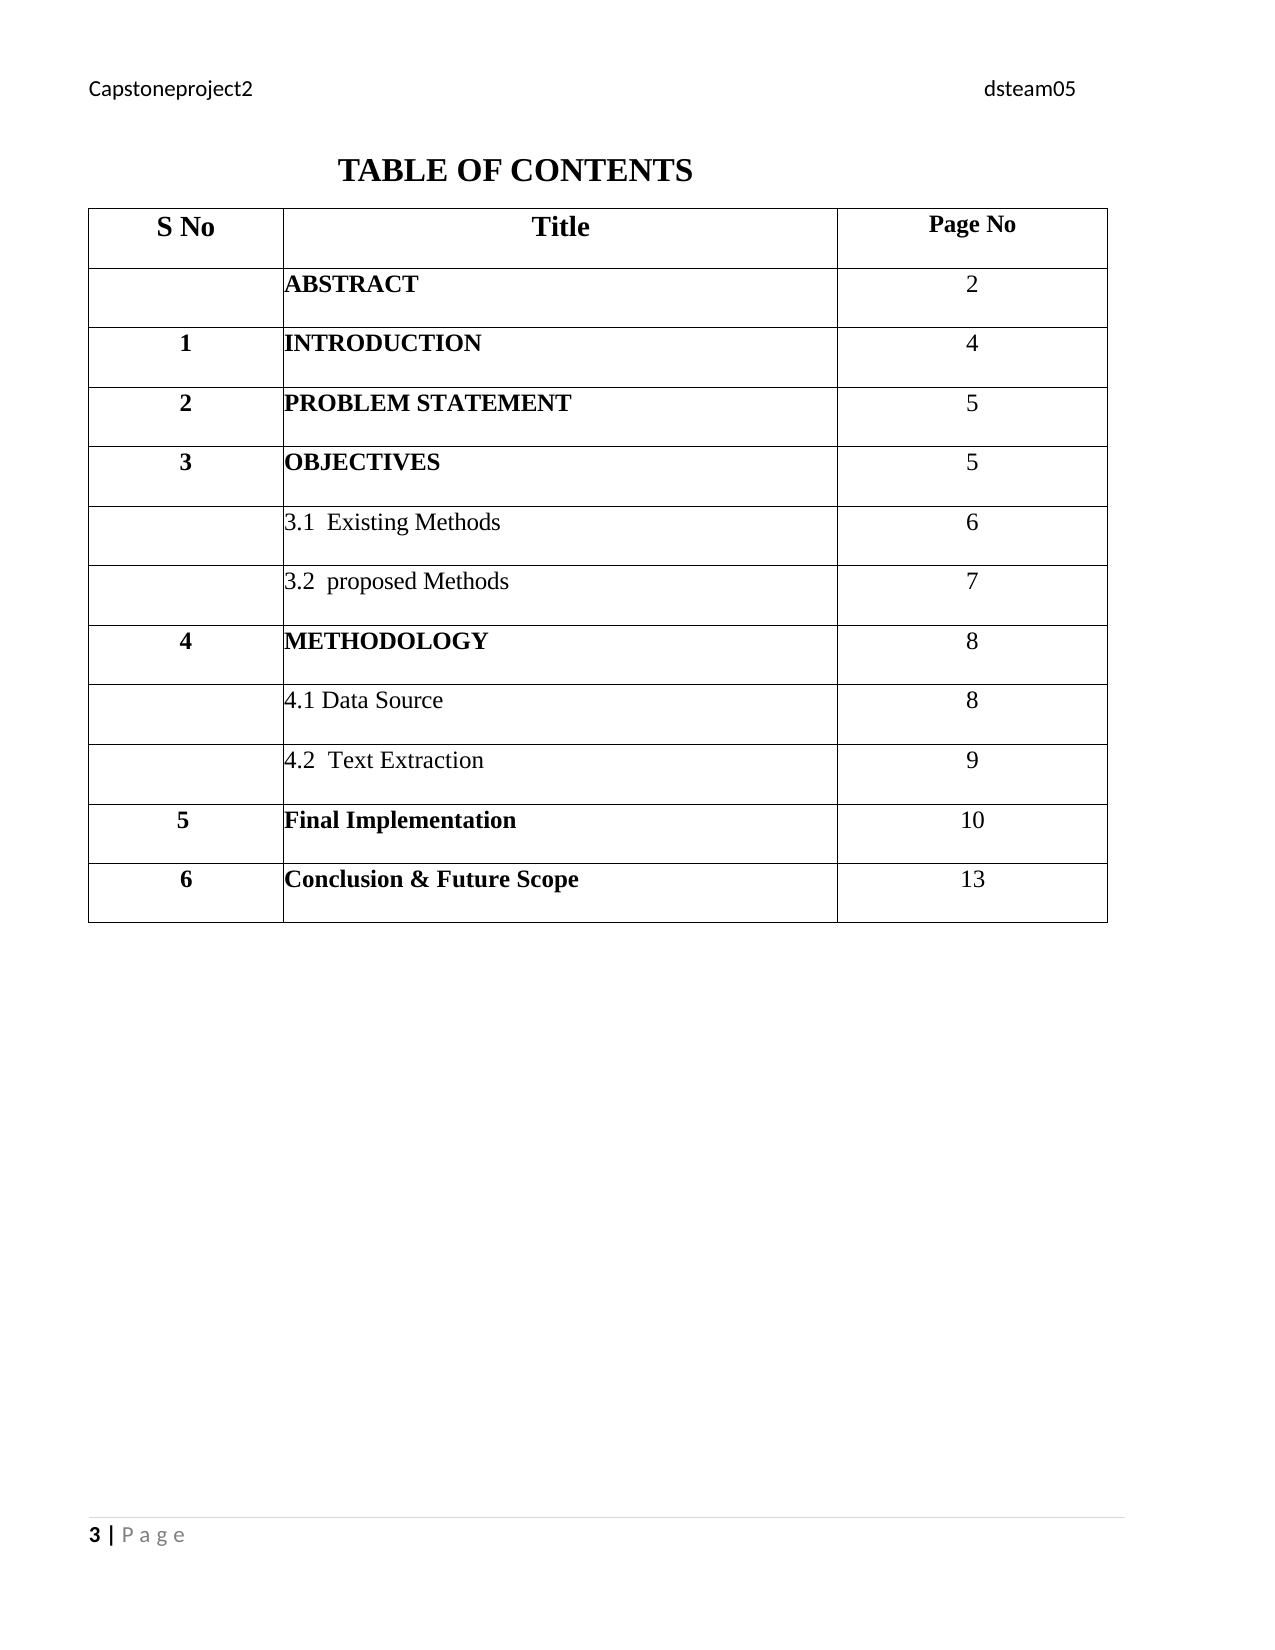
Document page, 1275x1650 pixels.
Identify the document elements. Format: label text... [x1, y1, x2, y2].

table_header S No [89, 209, 283, 268]
table_cell 7 [838, 566, 1107, 625]
table_cell INTRODUCTION [284, 328, 837, 387]
table_header Page No [838, 209, 1107, 268]
table_cell 3 [89, 447, 283, 506]
table_cell Final Implementation [284, 805, 837, 863]
table_cell 5 [838, 388, 1107, 446]
table_cell METHODOLOGY [284, 626, 837, 684]
table_cell 4 [838, 328, 1107, 387]
table_cell 8 [838, 626, 1107, 684]
table_cell 4 [89, 626, 283, 684]
table_cell Conclusion & Future Scope [284, 864, 837, 922]
table_cell 2 [838, 269, 1107, 327]
table_cell 3.2 proposed Methods [284, 566, 837, 625]
table_cell 10 [838, 805, 1107, 863]
table_cell 4.1 Data Source [284, 685, 837, 744]
table_cell 6 [838, 507, 1107, 565]
table_cell 6 [89, 864, 283, 922]
table_cell OBJECTIVES [284, 447, 837, 506]
table_cell 13 [838, 864, 1107, 922]
table_header Title [284, 209, 837, 268]
table_cell [89, 269, 283, 327]
table_cell [89, 507, 283, 565]
table_cell 5 [89, 805, 283, 863]
table_cell [89, 685, 283, 744]
table_cell 4.2 Text Extraction [284, 745, 837, 804]
table_cell 2 [89, 388, 283, 446]
table_cell ABSTRACT [284, 269, 837, 327]
table_cell 1 [89, 328, 283, 387]
table_cell 8 [838, 685, 1107, 744]
table_cell [89, 566, 283, 625]
table_cell 3.1 Existing Methods [284, 507, 837, 565]
table_cell 5 [838, 447, 1107, 506]
table_cell [89, 745, 283, 804]
table_cell PROBLEM STATEMENT [284, 388, 837, 446]
table_cell 9 [838, 745, 1107, 804]
